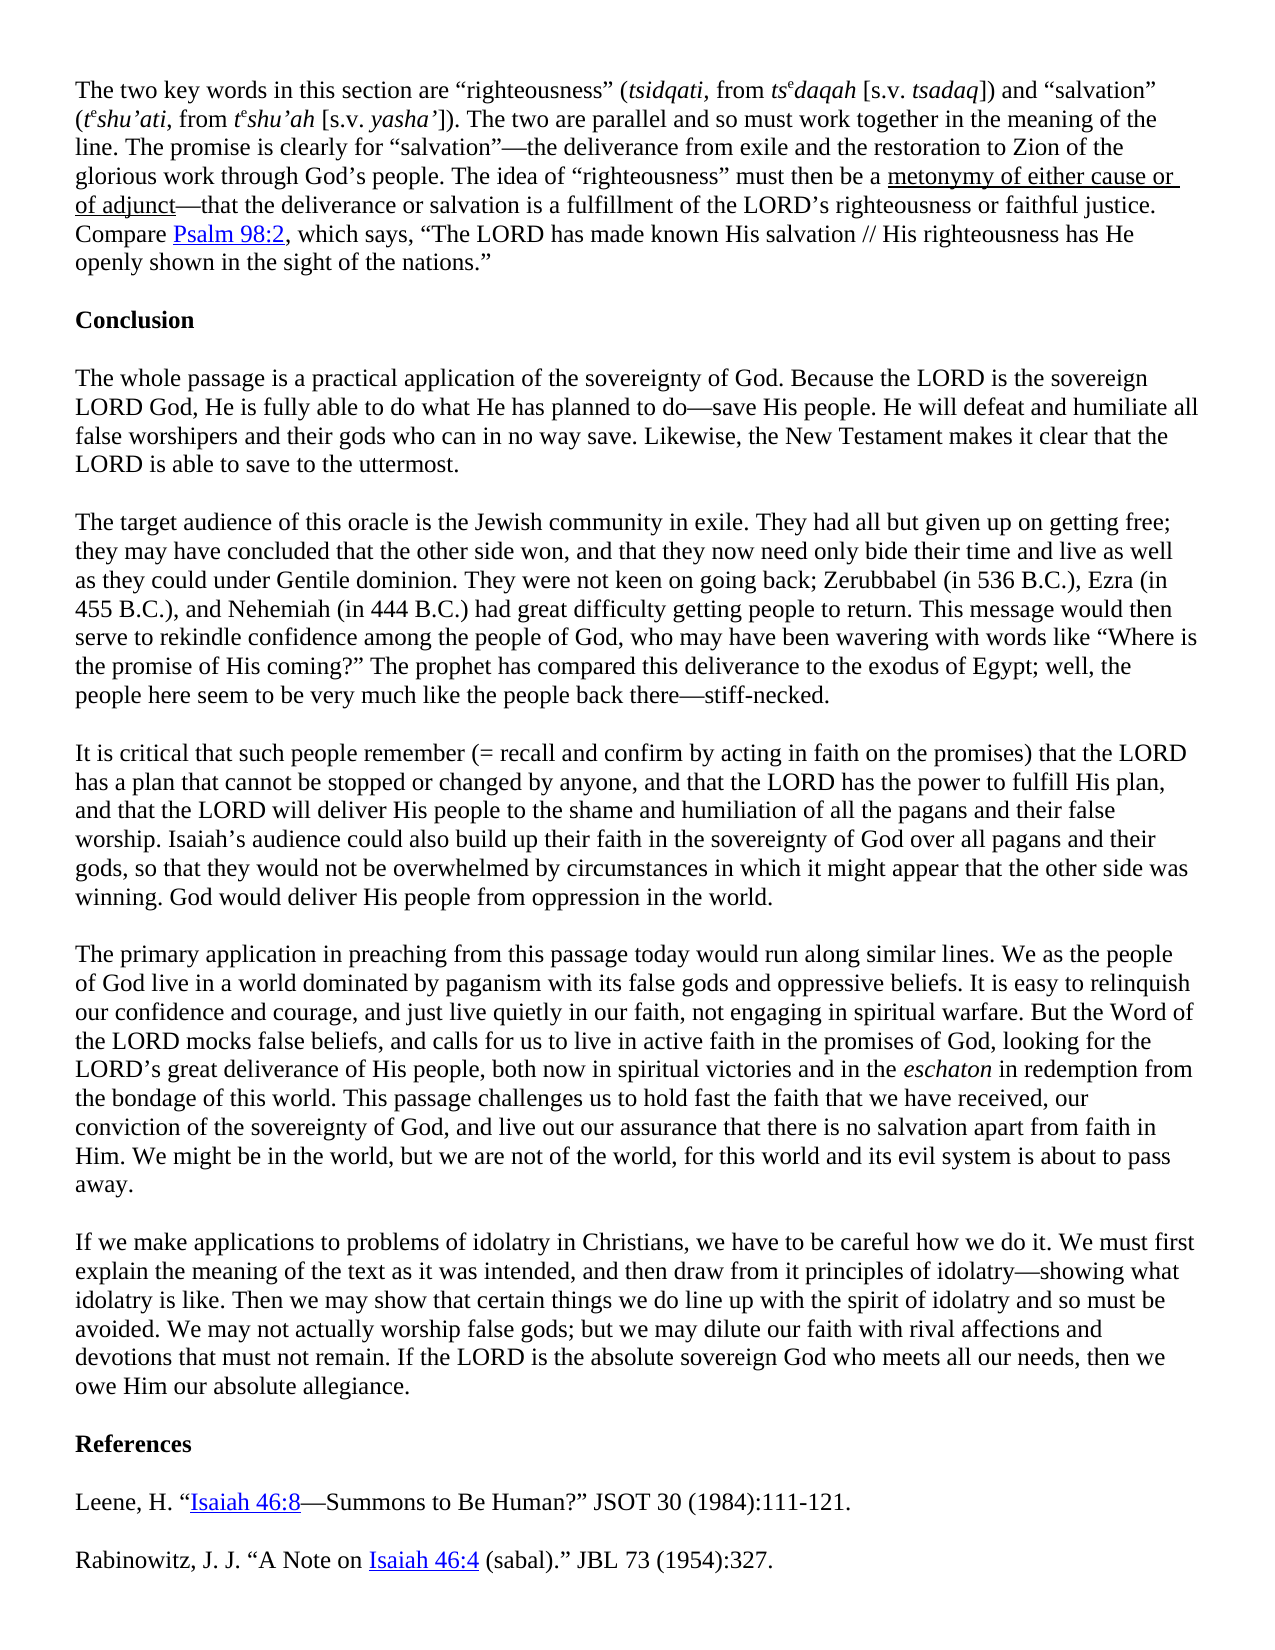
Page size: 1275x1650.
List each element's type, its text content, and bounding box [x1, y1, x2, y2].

text The two key words in this section are “righteousness” (tsidqati, from tsedaqah [s.v. tsadaq]) and “salvation” (teshu’ati, from teshu’ah [s.v. yasha’]). The two are parallel and so must work together in the meaning of the line. The promise is clearly for “salvation”—the deliverance from exile and the restoration to Zion of the glorious work through God’s people. The idea of “righteousness” must then be a metonymy of either cause or of adjunct—that the deliverance or salvation is a fulfillment of the LORD’s righteousness or faithful justice. Compare Psalm 98:2, which says, “The LORD has made known His salvation // His righteousness has He openly shown in the sight of the nations.” [75, 853, 1200, 1054]
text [75, 75, 1200, 219]
text Now the LORD declares His power to save. He addresses the “obstinate” (the stout or mighty of heart), those whose wills would be hard to break. First he addressed the remnant, the house of Jacob (perhaps suggesting the need of blessing and need of some further correction), then transgressors, and now stubborn. Like their ancestors in Egypt they were always resisting the new prophet. They had grown accustomed to their lives in exile, and were not ready for a whole new program.125 They are also described as “far from righteousness,” which in this context means that they were not yet delivered from exile (see the discussion of “righteousness” below). They were indeed slow to believe the words of the prophet, especially the words that this prophet had written.126 But until they responded they would be in spiritual and national difficulty. So they were to “hearken”—listen to the message and respond favorably.127 [75, 565, 1200, 824]
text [75, 1516, 1200, 1573]
text After reiterating that He is God and that there is no one else, the LORD focuses the themes of His sovereignty and prophecy in the expression “My counsel shall stand” (‘asati taqum [a-tsa-tee tah-koom])—God will do His will. His pleasure. In that light, Cyrus is introduced here as “a ravenous bird” from the east. This hypocatastasis is then clarified for us with the parallel “the man of my counsel”—linking the image with the above emphasis on God’s counsel. Cyrus, then, was the focus of the predetermined plan of deliverance; and no one can tell God what He should or should not do. The sum of the matter is “I have spoken, I will bring it to pass; I have purposed (yasarti [ya-tsar-tee]), the word used earlier for “formed” with a plan or purpose or design), I will also do it.” [75, 248, 1200, 478]
text Conclusion [75, 1083, 1200, 1112]
text IV. Only the LORD can save (46:12-13). [150, 507, 1200, 536]
text The target audience of this oracle is the Jewish community in exile. They had all but given up on getting free; they may have concluded that the other side won, and that they now need only bide their time and live as well as they could under Gentile dominion. They were not keen on going back; Zerubbabel (in 536 B.C.), Ezra (in 455 B.C.), and Nehemiah (in 444 B.C.) had great difficulty getting people to return. This message would then serve to rekindle confidence among the people of God, who may have been wavering with words like “Where is the promise of His coming?” The prophet has compared this deliverance to the exodus of Egypt; well, the people here seem to be very much like the people back there—stiff-necked. [75, 1285, 1200, 1487]
text The whole passage is a practical application of the sovereignty of God. Because the LORD is the sovereign LORD God, He is fully able to do what He has planned to do—save His people. He will defeat and humiliate all false worshipers and their gods who can in no way save. Likewise, the New Testament makes it clear that the LORD is able to save to the uttermost. [75, 1141, 1200, 1256]
